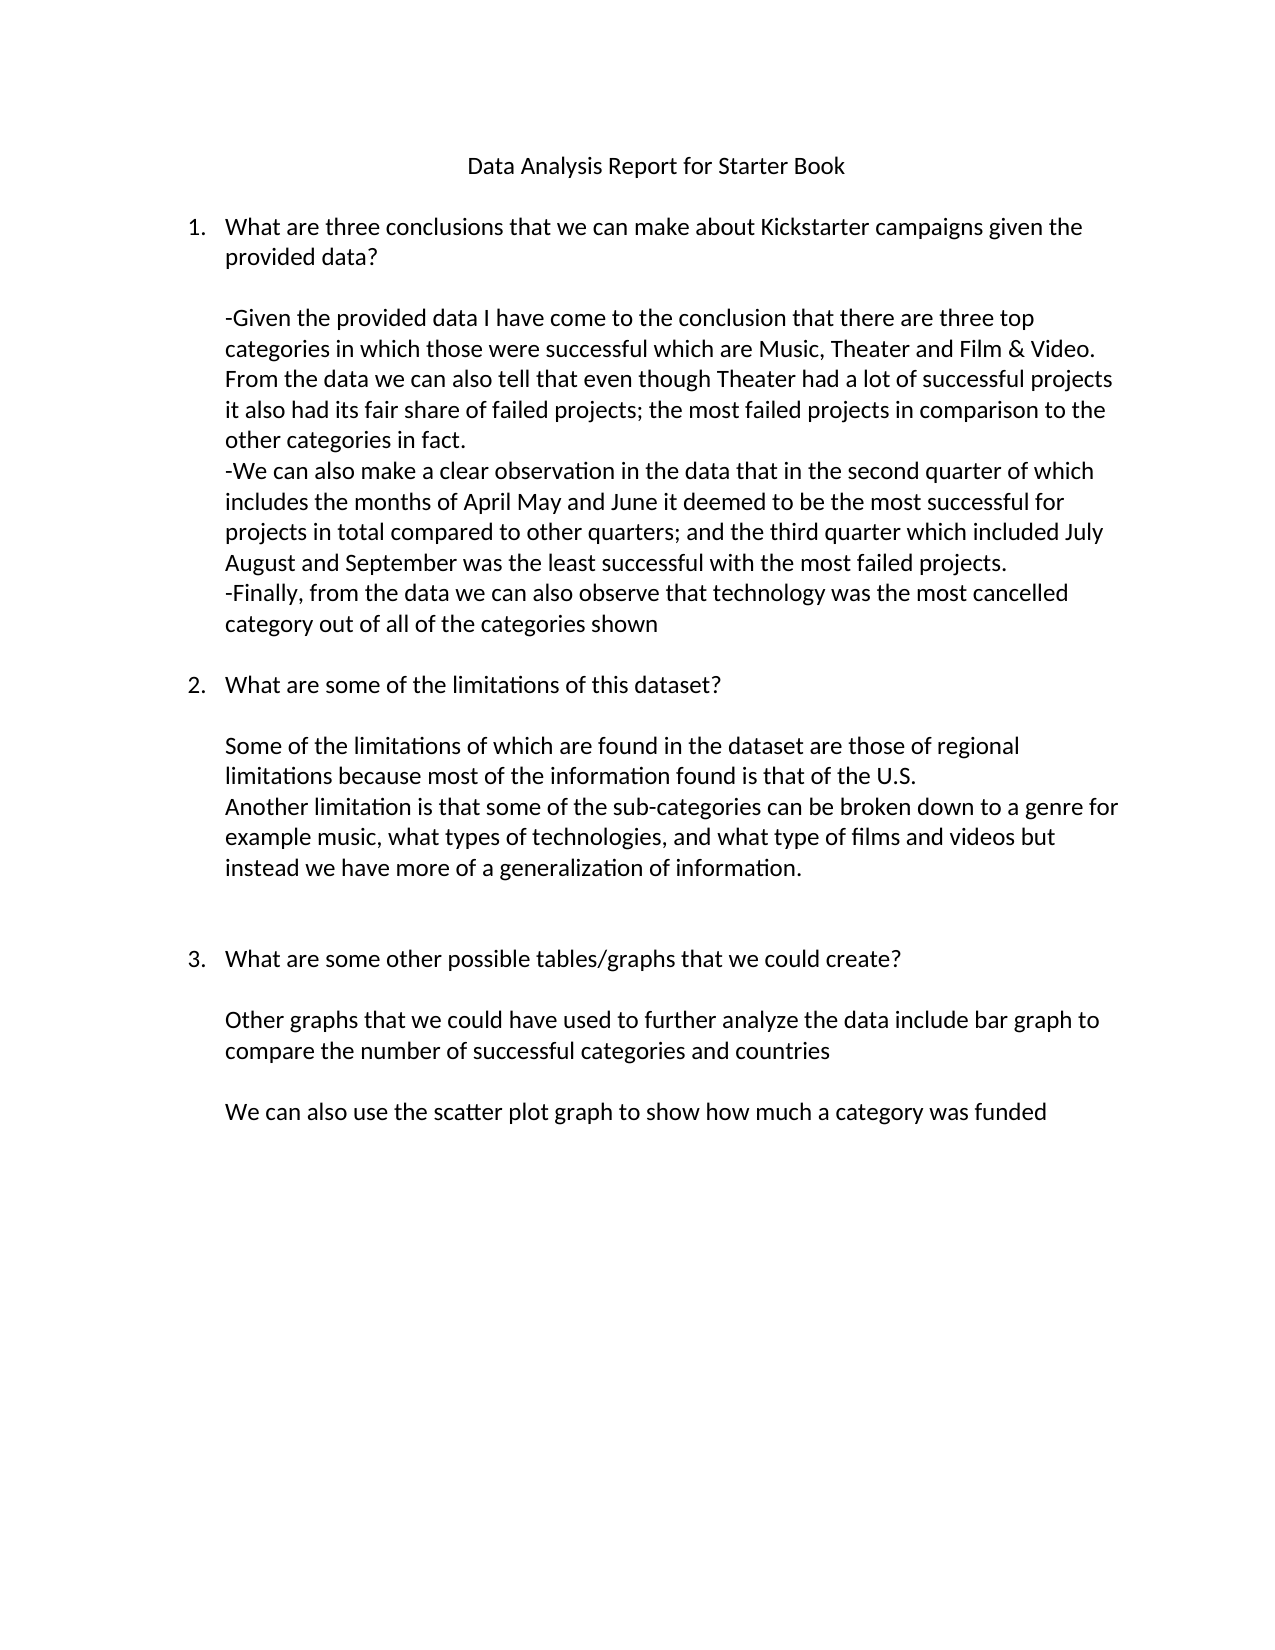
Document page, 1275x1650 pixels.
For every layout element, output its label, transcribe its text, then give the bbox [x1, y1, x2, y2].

list We can also use the scatter plot graph to show how much a category was funded [225, 1096, 1125, 1127]
list Other graphs that we could have used to further analyze the data include bar graph to compare the number of successful categories and countries [225, 1004, 1125, 1066]
text -We can also make a clear observation in the data that in the second quarter of which includes the months of April May and June it deemed to be the most successful for projects in total compared to other quarters; and the third quarter which included July August and September was the least successful with the most failed projects. [225, 455, 1125, 577]
text Some of the limitations of which are found in the dataset are those of regional limitations because most of the information found is that of the U.S. [225, 730, 1125, 791]
text -Finally, from the data we can also observe that technology was the most cancelled category out of all of the categories shown [225, 577, 1125, 638]
list What are some of the limitations of this dataset? [187, 669, 1125, 699]
text Data Analysis Report for Starter Book [187, 150, 1125, 181]
list What are some other possible tables/graphs that we could create? [187, 943, 1125, 974]
text -Given the provided data I have come to the conclusion that there are three top categories in which those were successful which are Music, Theater and Film & Video. From the data we can also tell that even though Theater had a lot of successful projects it also had its fair share of failed projects; the most failed projects in comparison to the other categories in fact. [225, 303, 1125, 455]
text Another limitation is that some of the sub-categories can be broken down to a genre for example music, what types of technologies, and what type of films and videos but instead we have more of a generalization of information. [225, 791, 1125, 882]
list What are three conclusions that we can make about Kickstarter campaigns given the provided data? [187, 211, 1125, 272]
